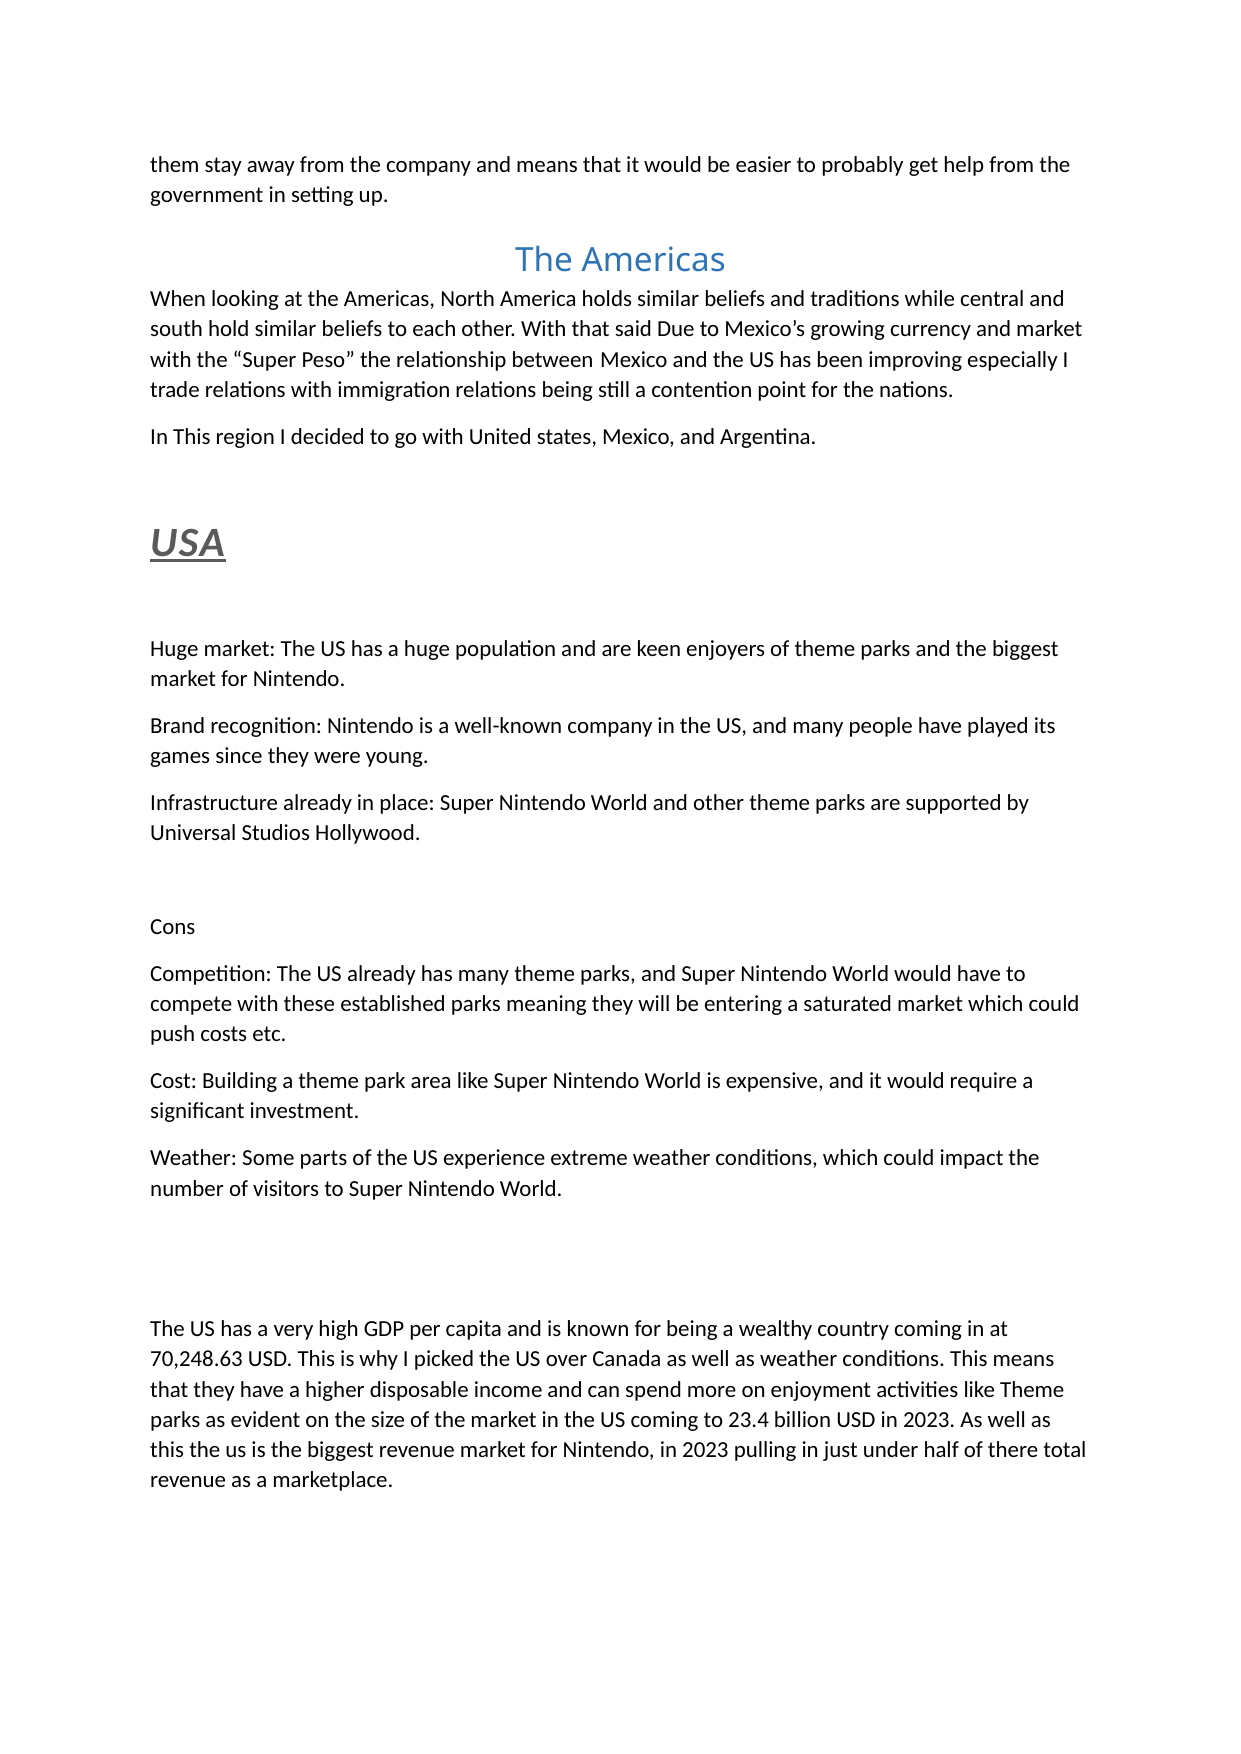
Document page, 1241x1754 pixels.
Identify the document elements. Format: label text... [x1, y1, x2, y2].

text Infrastructure already in place: Super Nintendo World and other theme parks are supported by Universal Studios Hollywood. [150, 788, 1090, 846]
text Cost: Building a theme park area like Super Nintendo World is expensive, and it would require a significant investment. [150, 1066, 1090, 1124]
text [150, 150, 1090, 208]
text Weather: Some parts of the US experience extreme weather conditions, which could impact the number of visitors to Super Nintendo World. [150, 1143, 1090, 1202]
text Cons [150, 912, 1090, 940]
subtitle The Americas [150, 235, 1090, 281]
text Competition: The US already has many theme parks, and Super Nintendo World would have to compete with these established parks meaning they will be entering a saturated market which could push costs etc. [150, 959, 1090, 1047]
text Brand recognition: Nintendo is a well-known company in the US, and many people have played its games since they were young. [150, 711, 1090, 769]
text Huge market: The US has a huge population and are keen enjoyers of theme parks and the biggest market for Nintendo. [150, 634, 1090, 692]
text In This region I decided to go with United states, Mexico, and Argentina. [150, 422, 1090, 450]
text The US has a very high GDP per capita and is known for being a wealthy country coming in at 70,248.63 USD. This is why I picked the US over Canada as well as weather conditions. This means that they have a higher disposable income and can spend more on enjoyment activities like Theme parks as evident on the size of the market in the US coming to 23.4 billion USD in 2023. As well as this the us is the biggest revenue market for Nintendo, in 2023 pulling in just under half of there total revenue as a marketplace. [150, 1314, 1090, 1493]
text When looking at the Americas, North America holds similar beliefs and traditions while central and south hold similar beliefs to each other. With that said Due to Mexico’s growing currency and market with the “Super Peso” the relationship between Mexico and the US has been improving especially I trade relations with immigration relations being still a contention point for the nations. [150, 284, 1090, 403]
subtitle USA [150, 516, 1090, 566]
